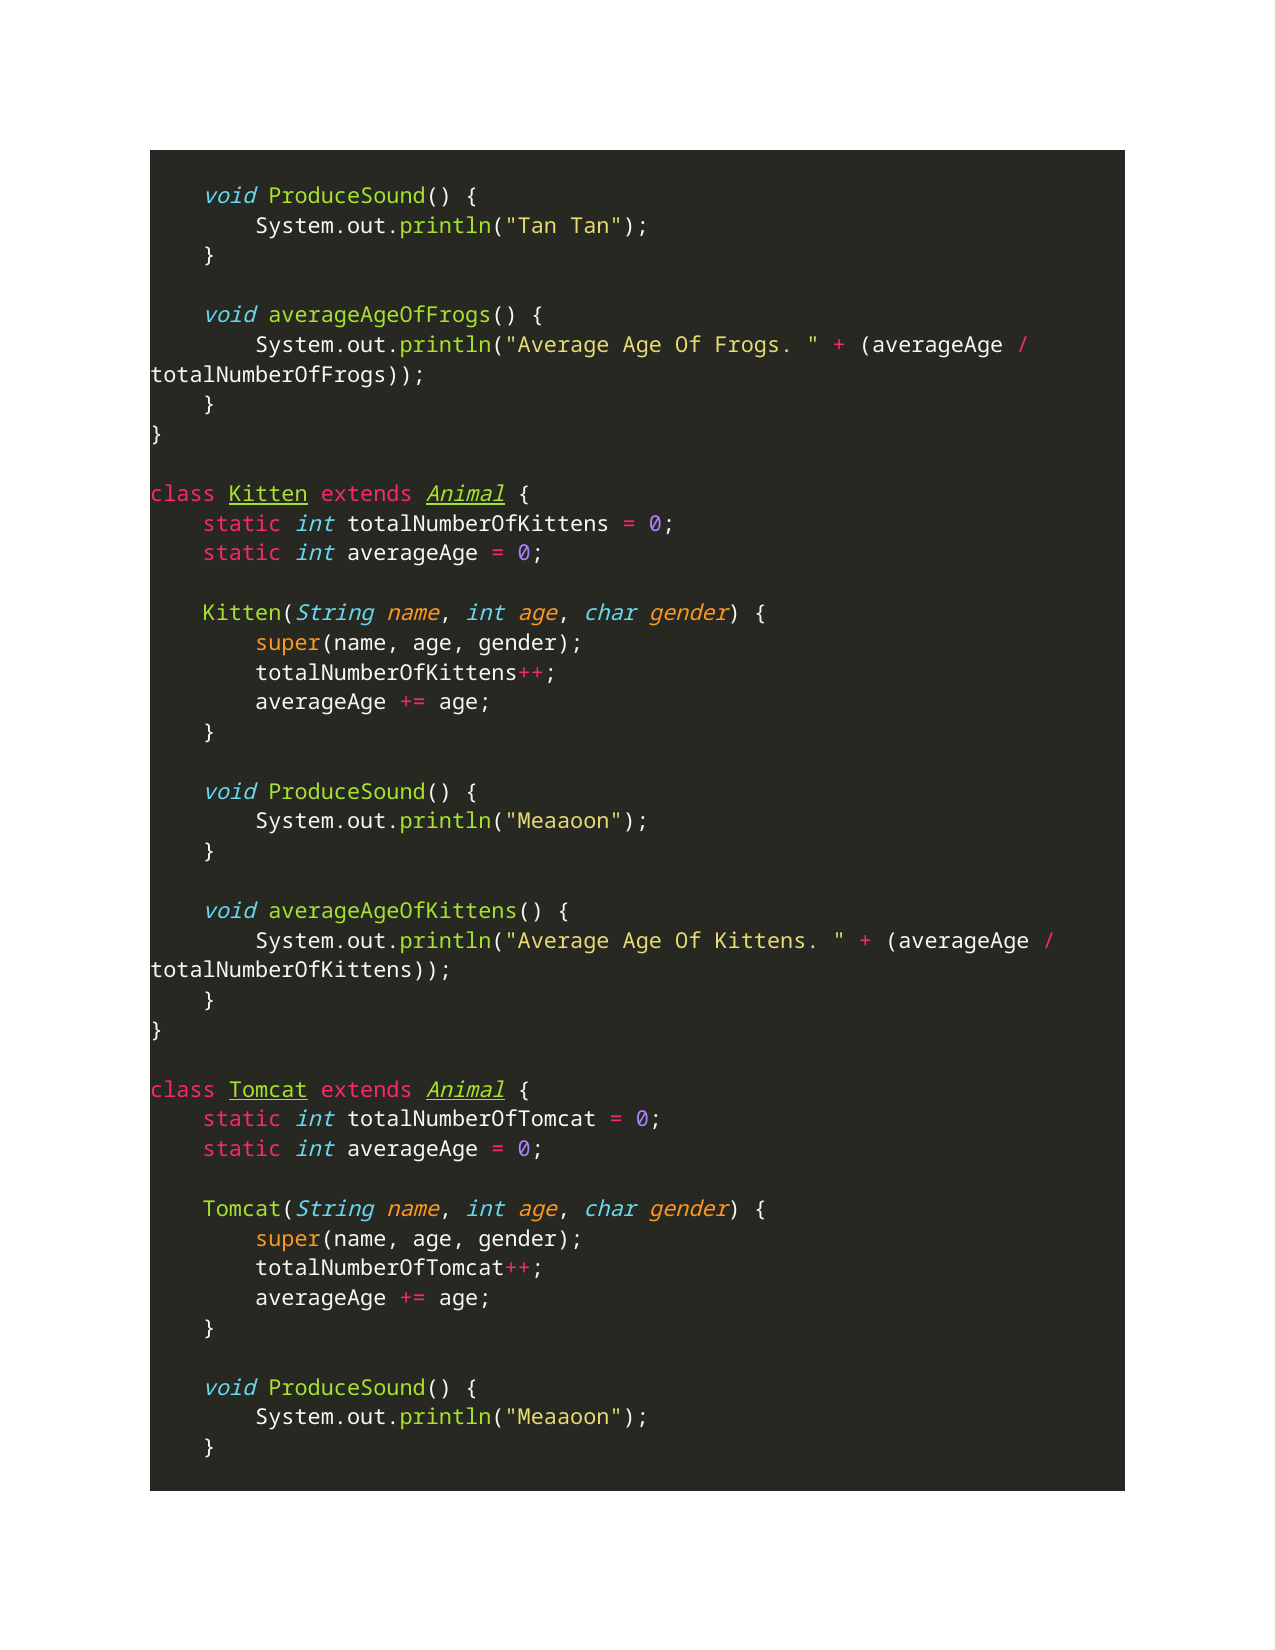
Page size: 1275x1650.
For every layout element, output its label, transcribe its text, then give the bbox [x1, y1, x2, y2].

text } [150, 716, 1125, 746]
text super(name, age, gender); [150, 1222, 1125, 1252]
text static int totalNumberOfKittens = 0; [150, 507, 1125, 537]
text Tomcat(String name, int age, char gender) { [150, 1193, 1125, 1222]
text } [150, 1431, 1125, 1461]
text super(name, age, gender); [150, 627, 1125, 656]
text totalNumberOfKittens++; [150, 656, 1125, 686]
text void averageAgeOfFrogs() { [150, 299, 1125, 329]
text void averageAgeOfKittens() { [150, 895, 1125, 924]
text void ProduceSound() { [150, 180, 1125, 209]
text } [150, 1312, 1125, 1342]
text System.out.println("Meaaoon"); [150, 805, 1125, 835]
text averageAge += age; [150, 686, 1125, 716]
text totalNumberOfTomcat++; [150, 1252, 1125, 1282]
text static int averageAge = 0; [150, 1133, 1125, 1163]
text void ProduceSound() { [150, 776, 1125, 805]
text } [150, 418, 1125, 448]
text System.out.println("Average Age Of Frogs. " + (averageAge / totalNumberOfFrogs)); [150, 329, 1125, 388]
text System.out.println("Meaaoon"); [150, 1401, 1125, 1431]
text class Kitten extends Animal { [150, 478, 1125, 507]
text } [150, 239, 1125, 269]
text class Tomcat extends Animal { [150, 1073, 1125, 1103]
text averageAge += age; [150, 1282, 1125, 1312]
text } [150, 388, 1125, 418]
text static int averageAge = 0; [150, 537, 1125, 567]
text } [150, 984, 1125, 1014]
text System.out.println("Average Age Of Kittens. " + (averageAge / totalNumberOfKittens)); [150, 924, 1125, 984]
text static int totalNumberOfTomcat = 0; [150, 1103, 1125, 1133]
text System.out.println("Tan Tan"); [150, 209, 1125, 239]
text void ProduceSound() { [150, 1371, 1125, 1401]
text } [150, 1014, 1125, 1044]
text Kitten(String name, int age, char gender) { [150, 597, 1125, 627]
text } [150, 835, 1125, 865]
